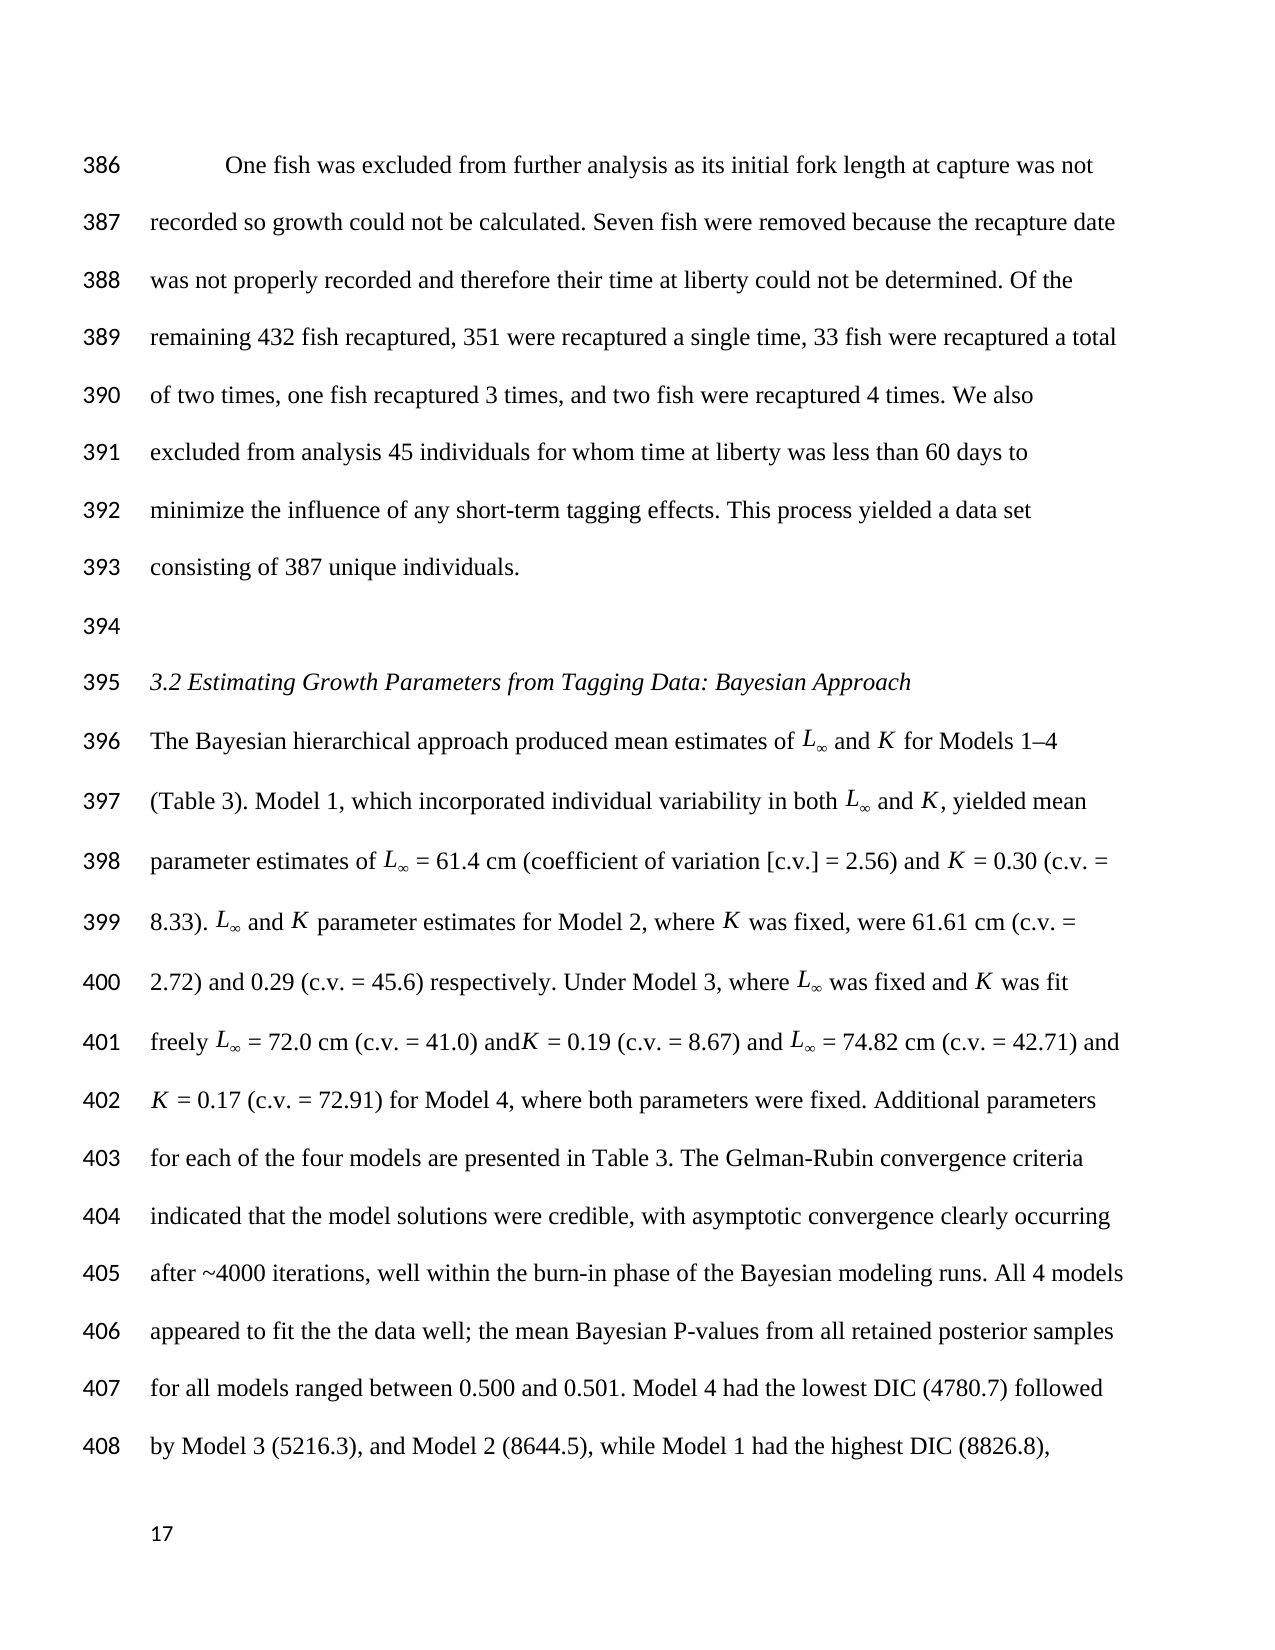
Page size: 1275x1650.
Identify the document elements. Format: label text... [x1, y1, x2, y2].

text 3.2 Estimating Growth Parameters from Tagging Data: Bayesian Approach [150, 667, 1125, 696]
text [150, 725, 1125, 1459]
text One fish was excluded from further analysis as its initial fork length at capture was not recorded so growth could not be calculated. Seven fish were removed because the recapture date was not properly recorded and therefore their time at liberty could not be determined. Of the remaining 432 fish recaptured, 351 were recaptured a single time, 33 fish were recaptured a total of two times, one fish recaptured 3 times, and two fish were recaptured 4 times. We also excluded from analysis 45 individuals for whom time at liberty was less than 60 days to minimize the influence of any short-term tagging effects. This process yielded a data set consisting of 387 unique individuals. [150, 150, 1125, 581]
